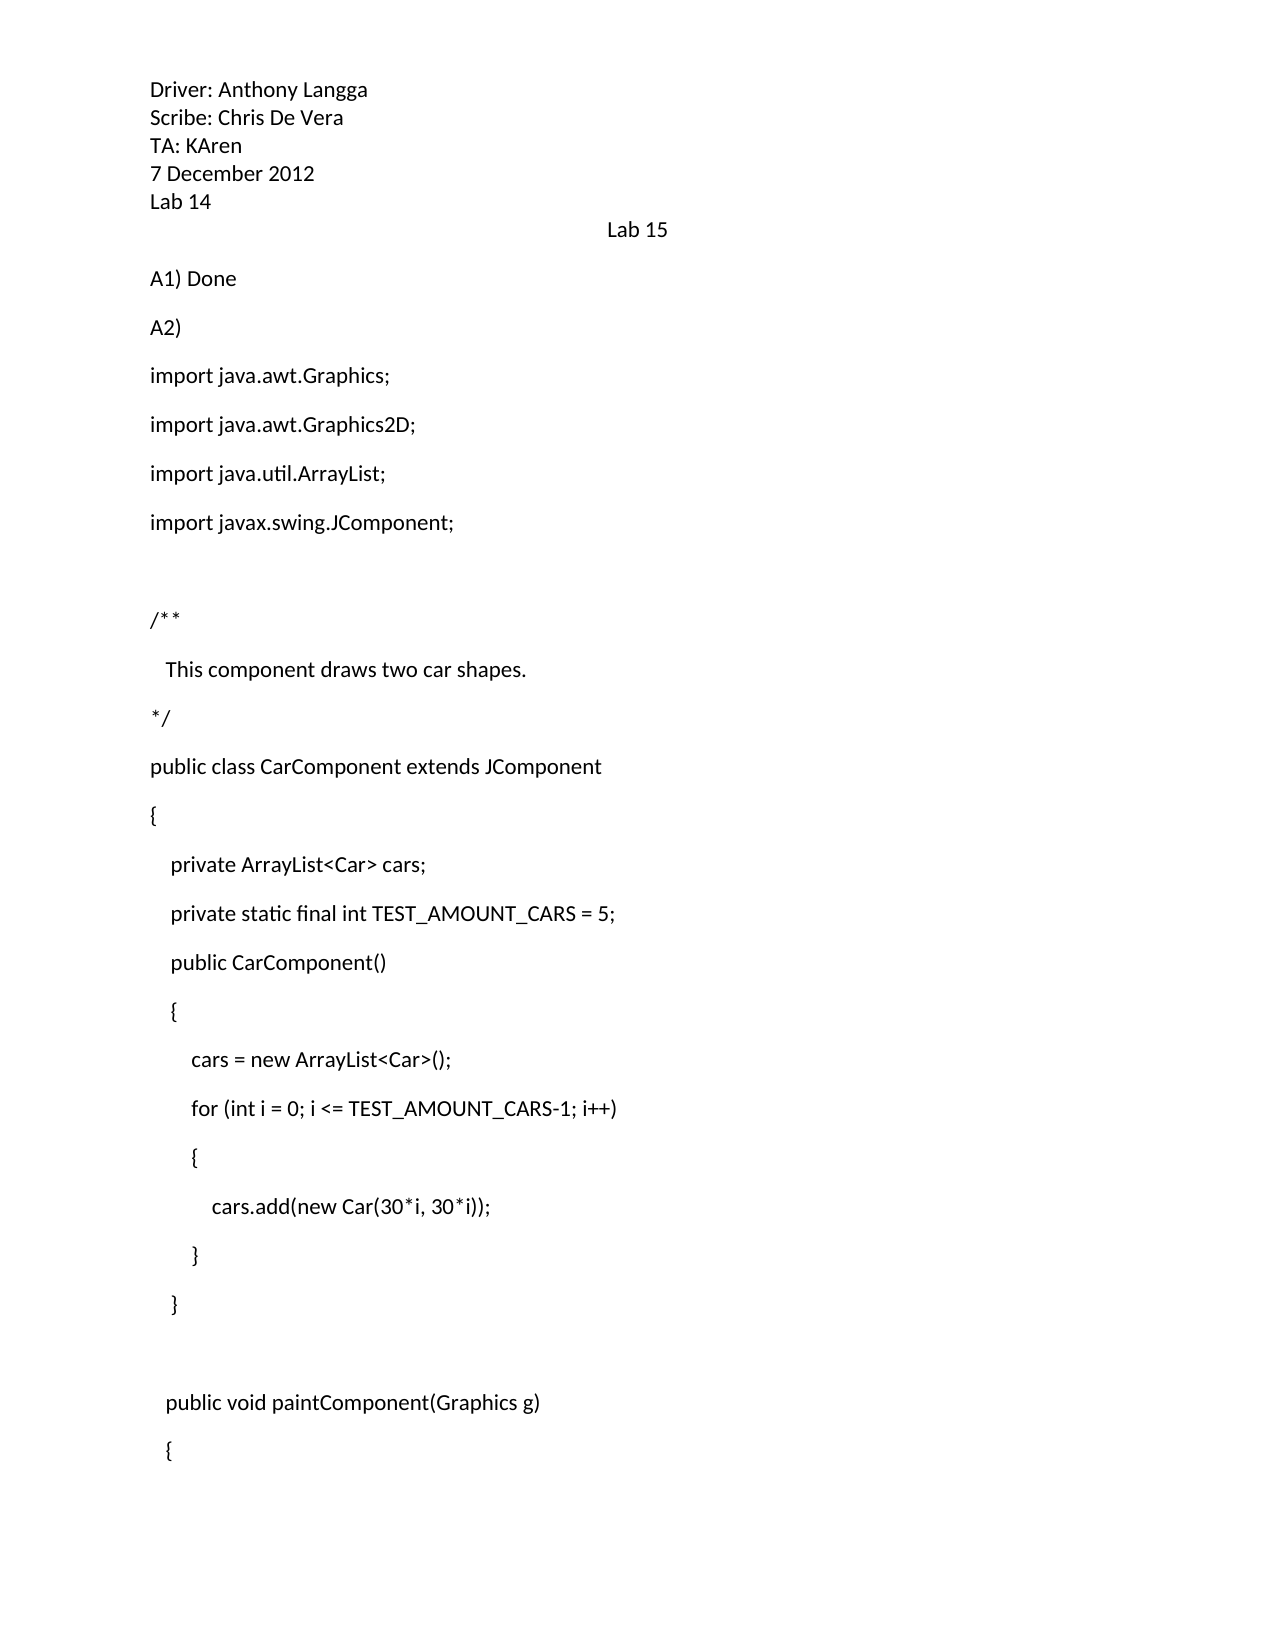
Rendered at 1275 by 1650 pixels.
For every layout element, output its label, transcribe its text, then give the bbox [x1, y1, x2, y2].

text for (int i = 0; i <= TEST_AMOUNT_CARS-1; i++) [150, 1094, 1125, 1122]
text This component draws two car shapes. [150, 655, 1125, 683]
text public CarComponent() [150, 948, 1125, 976]
text A2) [150, 313, 1125, 341]
text { [150, 801, 1125, 829]
text public void paintComponent(Graphics g) [150, 1388, 1125, 1416]
text cars = new ArrayList<Car>(); [150, 1046, 1125, 1074]
text import java.awt.Graphics; [150, 362, 1125, 390]
text } [150, 1241, 1125, 1269]
text import java.util.ArrayList; [150, 459, 1125, 487]
text Lab 15 [150, 215, 1125, 243]
text /** [150, 606, 1125, 634]
text */ [150, 704, 1125, 732]
text { [150, 1436, 1125, 1464]
text import javax.swing.JComponent; [150, 508, 1125, 536]
text A1) Done [150, 264, 1125, 292]
text private ArrayList<Car> cars; [150, 850, 1125, 878]
text cars.add(new Car(30*i, 30*i)); [150, 1192, 1125, 1220]
text { [150, 997, 1125, 1025]
text { [150, 1143, 1125, 1171]
text public class CarComponent extends JComponent [150, 752, 1125, 781]
text import java.awt.Graphics2D; [150, 411, 1125, 438]
text private static final int TEST_AMOUNT_CARS = 5; [150, 899, 1125, 927]
text } [150, 1290, 1125, 1318]
